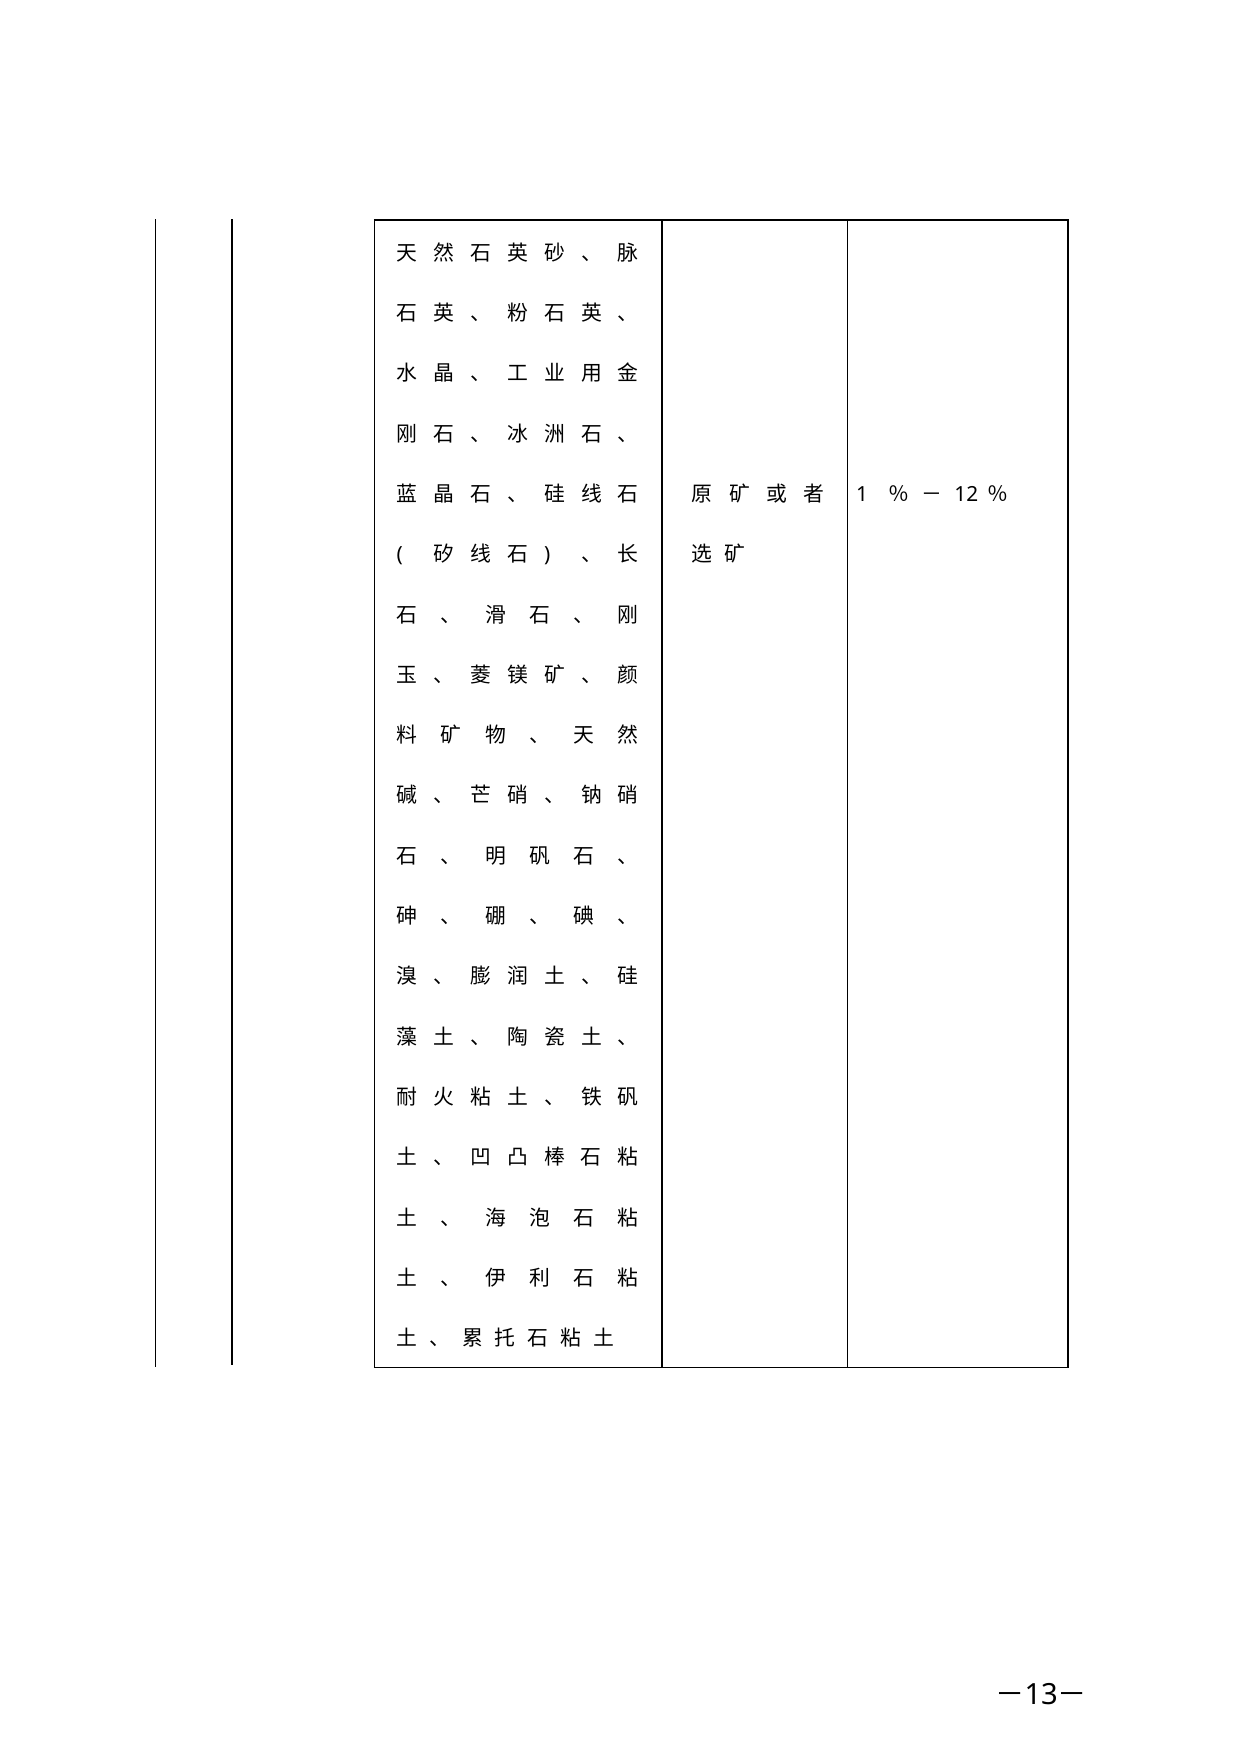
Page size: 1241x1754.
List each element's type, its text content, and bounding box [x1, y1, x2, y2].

table_cell 天然石英砂、脉石英、粉石英、水晶、工业用金刚石、冰洲石、蓝晶石、硅线石(矽线石)、长石、滑石、刚玉、菱镁矿、颜料矿物、天然碱、芒硝、钠硝石、明矾石、砷、硼、碘、溴、膨润土、硅藻土、陶瓷土、耐火粘土、铁矾土、凹凸棒石粘土、海泡石粘土、伊利石粘土、累托石粘土 [375, 221, 661, 1367]
table_cell 原矿或者选矿 [663, 221, 847, 1367]
table_cell 1％－12％ [848, 221, 1067, 1367]
